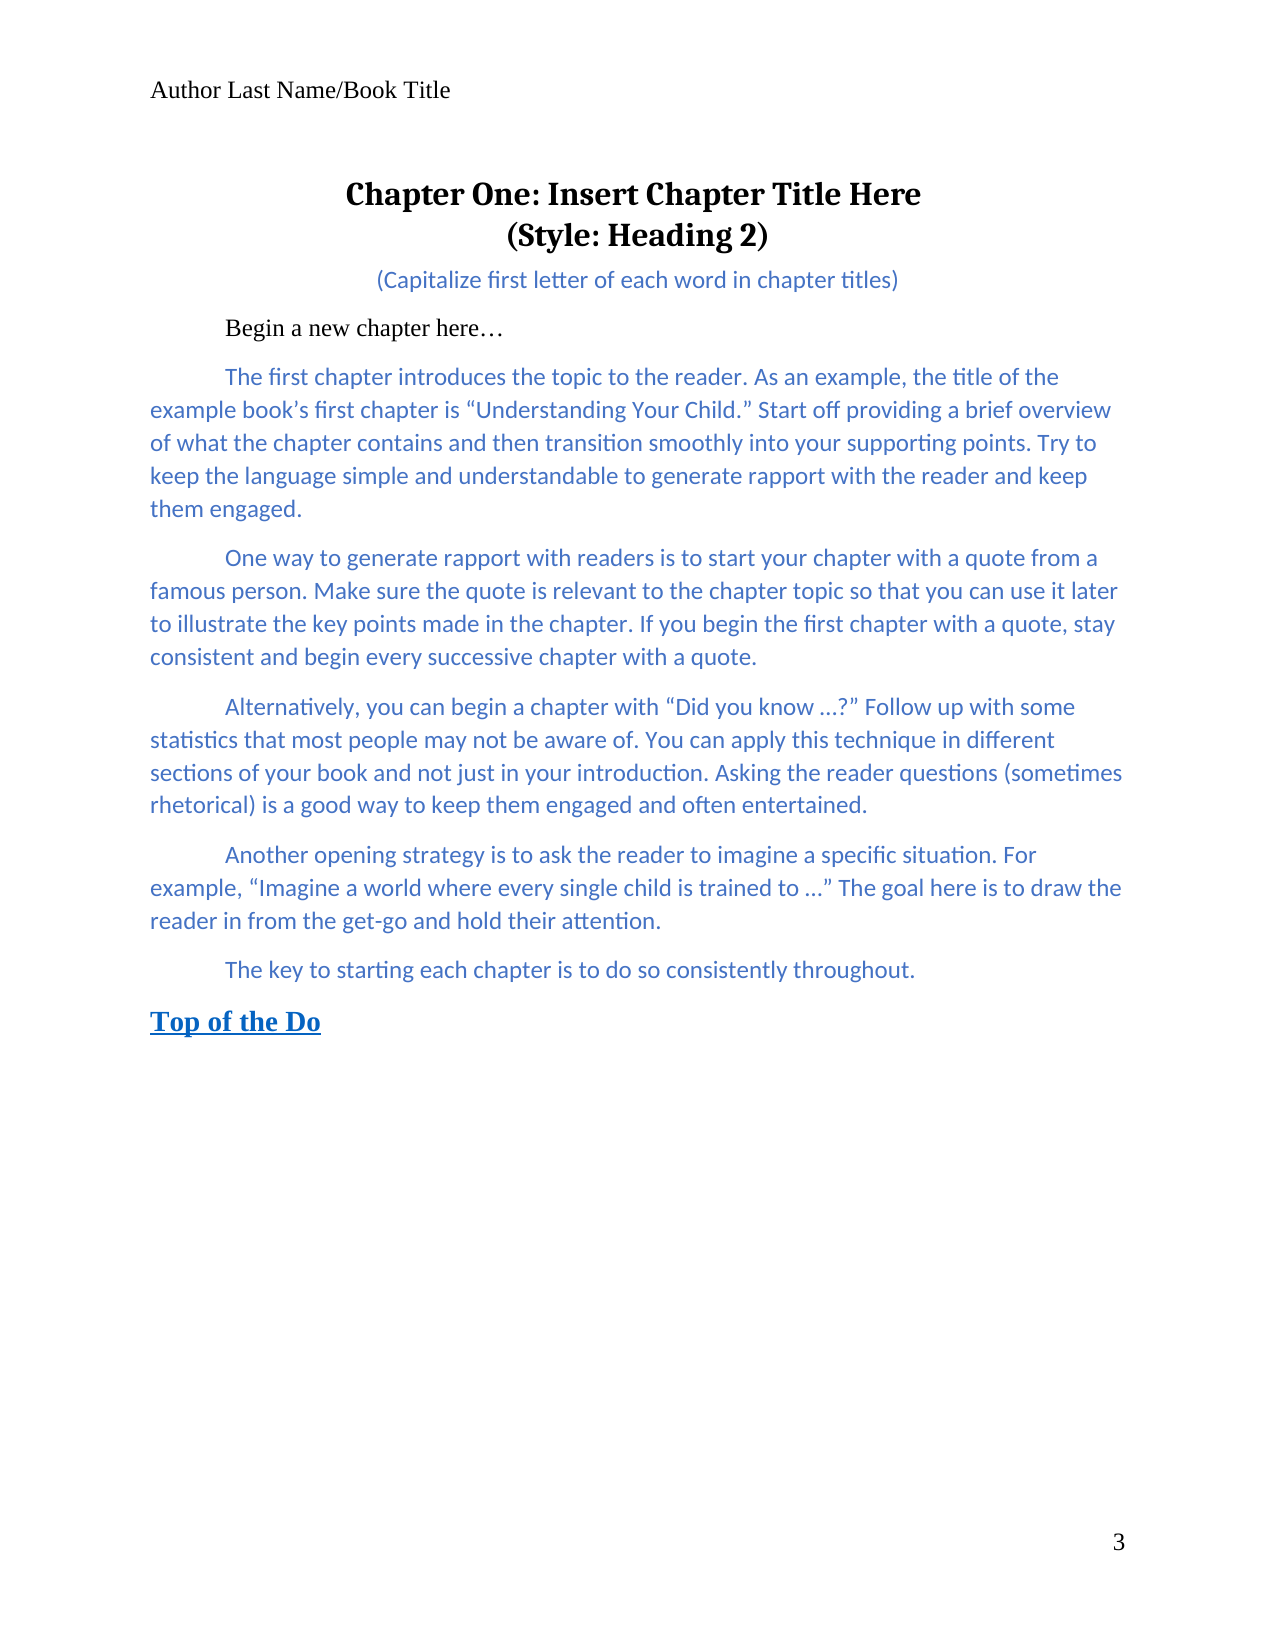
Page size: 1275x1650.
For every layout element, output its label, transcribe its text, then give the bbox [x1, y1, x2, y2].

subtitle : [150, 175, 1125, 255]
subtitle Top of the Do [150, 1004, 1125, 1038]
